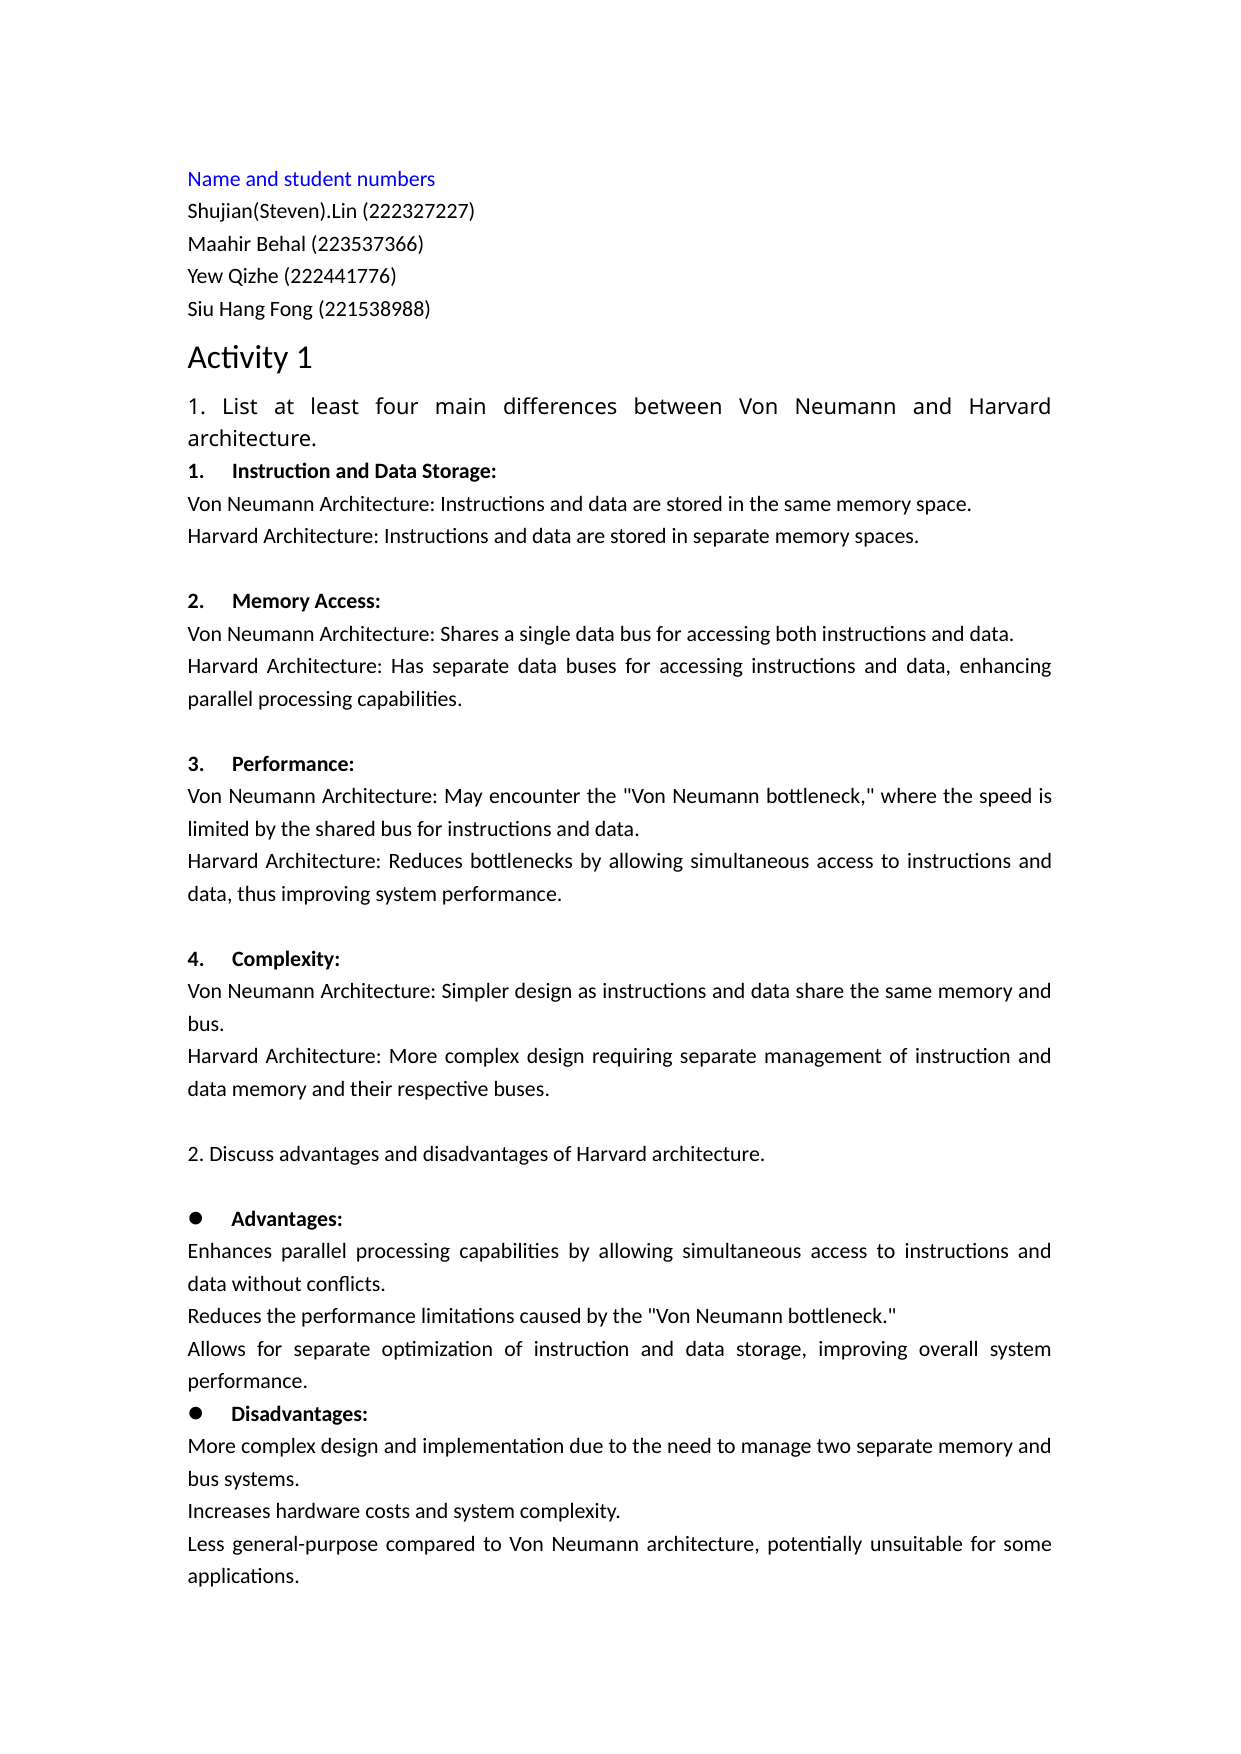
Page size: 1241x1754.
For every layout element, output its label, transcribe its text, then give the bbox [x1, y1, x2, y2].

text Von Neumann Architecture: Shares a single data bus for accessing both instructions and data. [187, 617, 1053, 649]
text Harvard Architecture: Instructions and data are stored in separate memory spaces. [187, 519, 1053, 552]
text Less general-purpose compared to Von Neumann architecture, potentially unsuitable for some applications. [187, 1527, 1053, 1592]
list Disadvantages: [187, 1397, 1053, 1429]
list Performance: [187, 747, 1053, 779]
text Increases hardware costs and system complexity. [187, 1494, 1053, 1527]
list 1. List at least four main differences between Von Neumann and Harvard architecture. [187, 389, 1053, 454]
text Reduces the performance limitations caused by the "Von Neumann bottleneck." [187, 1299, 1053, 1332]
text Von Neumann Architecture: Simpler design as instructions and data share the same memory and bus. [187, 974, 1053, 1039]
list Advantages: [187, 1202, 1053, 1234]
text More complex design and implementation due to the need to manage two separate memory and bus systems. [187, 1429, 1053, 1494]
list Discuss advantages and disadvantages of Harvard architecture. [187, 1137, 1053, 1169]
text Harvard Architecture: Reduces bottlenecks by allowing simultaneous access to instructions and data, thus improving system performance. [187, 844, 1053, 909]
list Instruction and Data Storage: [187, 454, 1053, 487]
list Memory Access: [187, 584, 1053, 617]
list Complexity: [187, 942, 1053, 974]
text Harvard Architecture: More complex design requiring separate management of instruction and data memory and their respective buses. [187, 1039, 1053, 1104]
text Activity 1 [187, 324, 1053, 389]
text Yew Qizhe (222441776) [187, 259, 1053, 292]
text Allows for separate optimization of instruction and data storage, improving overall system performance. [187, 1332, 1053, 1397]
text Harvard Architecture: Has separate data buses for accessing instructions and data, enhancing parallel processing capabilities. [187, 649, 1053, 714]
text Shujian(Steven).Lin (222327227) [187, 194, 1053, 227]
text Siu Hang Fong (221538988) [187, 292, 1053, 324]
text Maahir Behal (223537366) [187, 227, 1053, 259]
text Name and student numbers [187, 162, 1053, 194]
text Enhances parallel processing capabilities by allowing simultaneous access to instructions and data without conflicts. [187, 1234, 1053, 1299]
text Von Neumann Architecture: Instructions and data are stored in the same memory space. [187, 487, 1053, 519]
text Von Neumann Architecture: May encounter the "Von Neumann bottleneck," where the speed is limited by the shared bus for instructions and data. [187, 779, 1053, 844]
